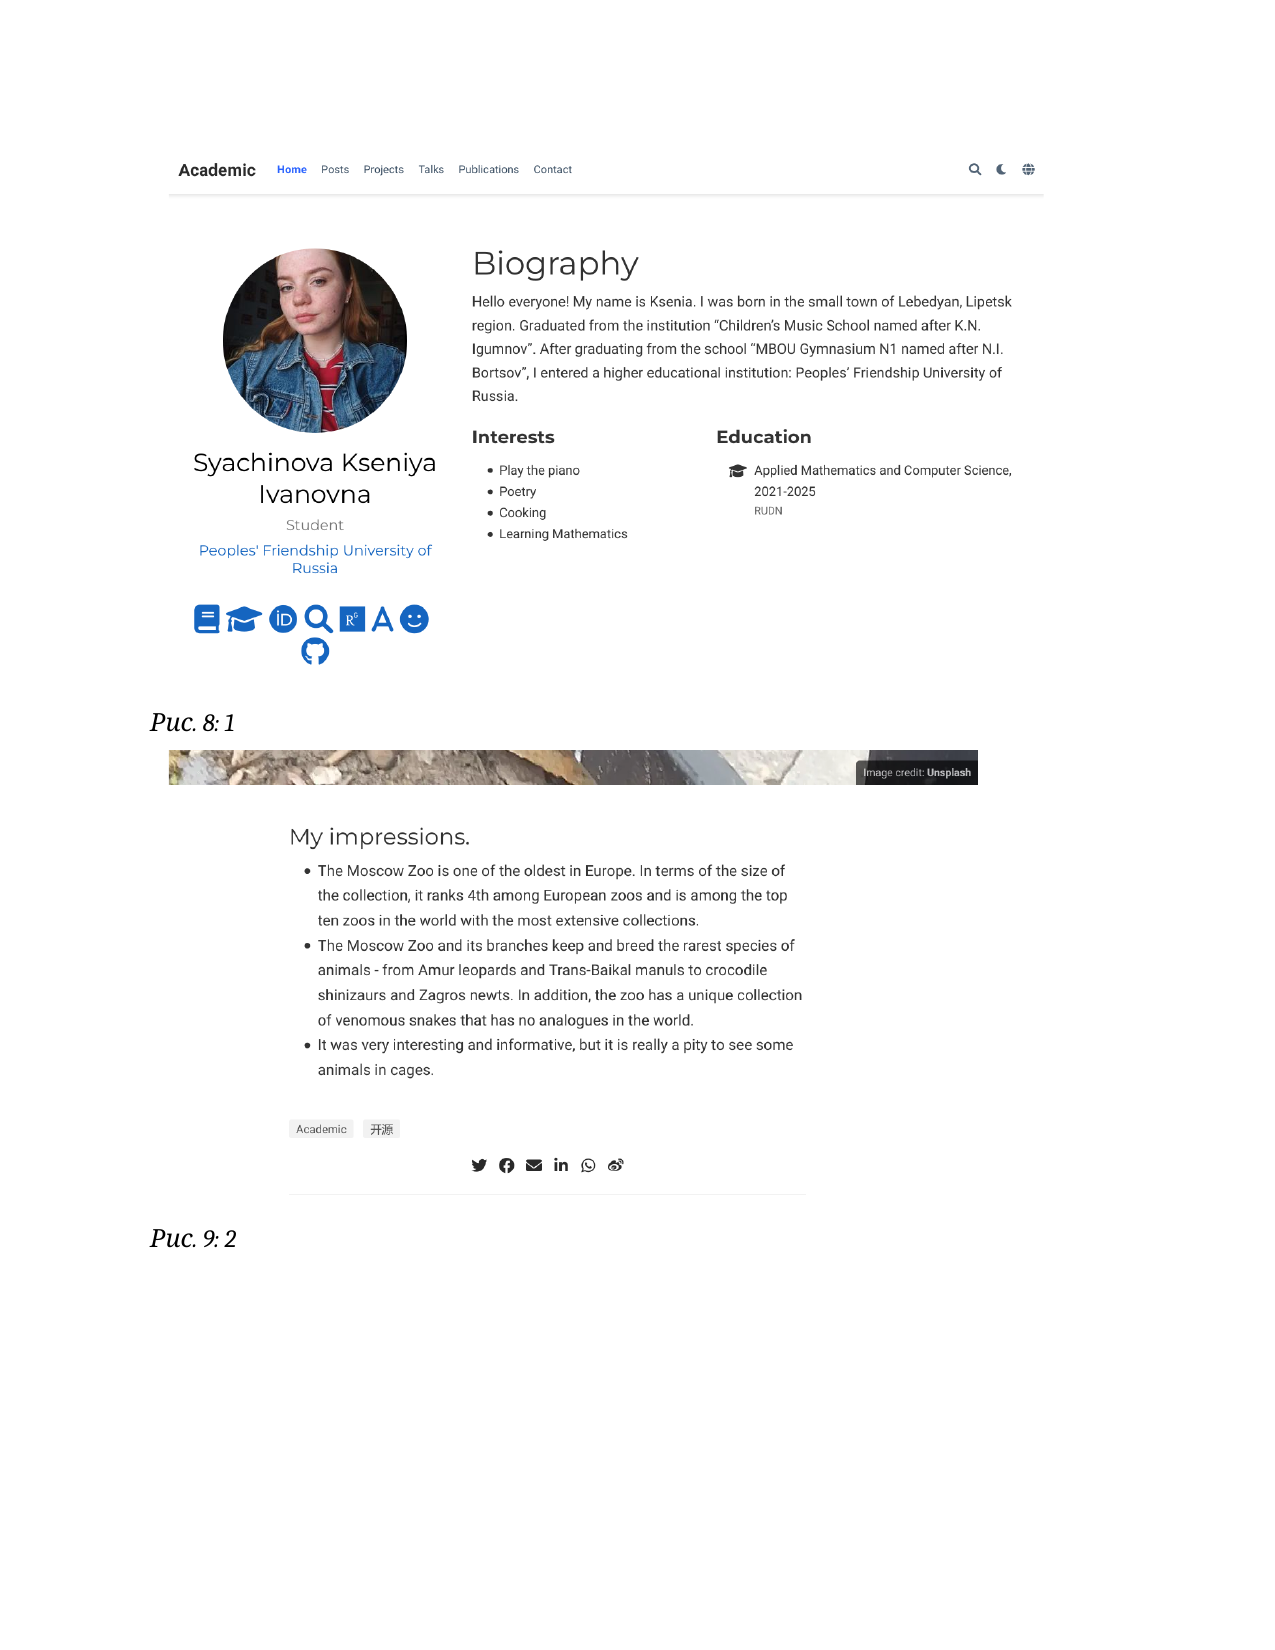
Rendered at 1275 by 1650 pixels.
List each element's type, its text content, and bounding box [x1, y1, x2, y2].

picture [168, 150, 1044, 689]
picture [168, 750, 1044, 1204]
text Рис. 9: 2 [150, 1224, 1125, 1253]
text Рис. 8: 1 [150, 709, 1125, 738]
